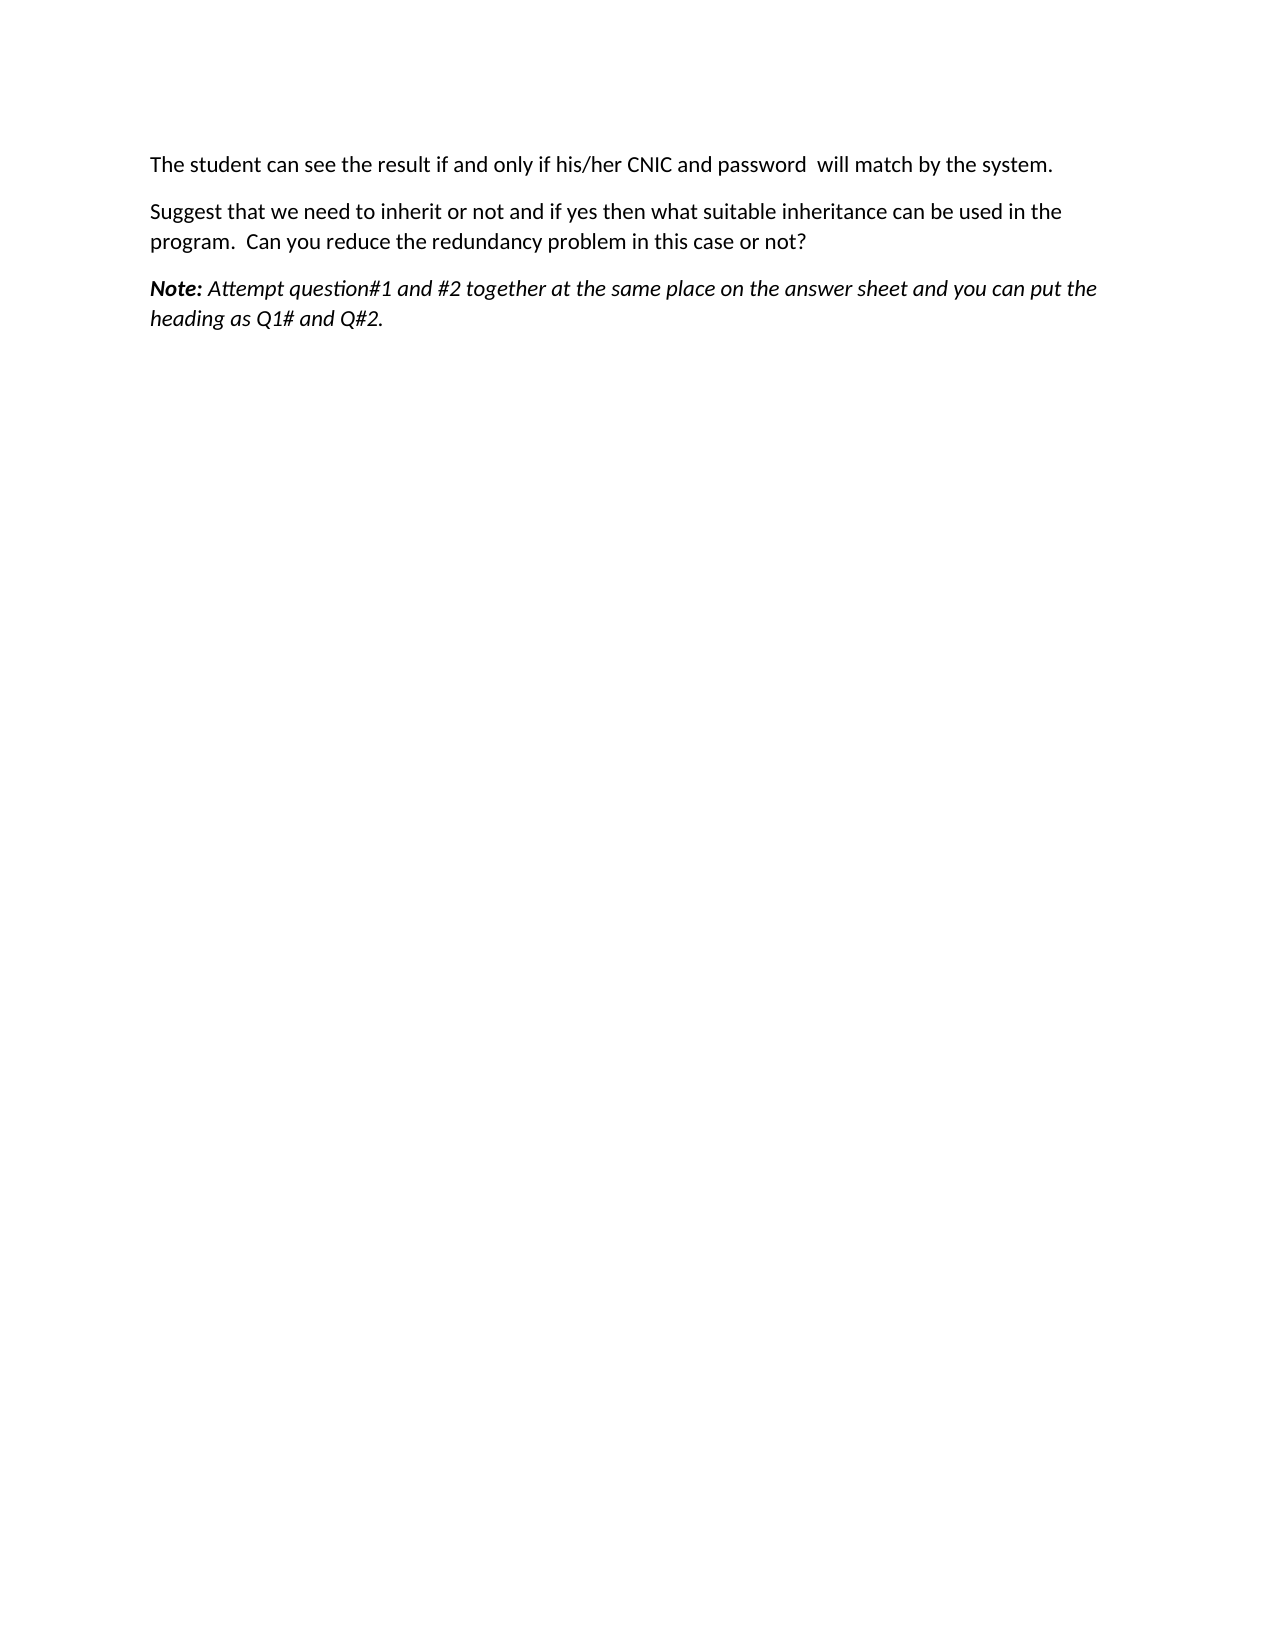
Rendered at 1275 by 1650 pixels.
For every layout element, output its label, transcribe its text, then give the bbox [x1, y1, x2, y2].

text Suggest that we need to inherit or not and if yes then what suitable inheritance can be used in the program. Can you reduce the redundancy problem in this case or not? [150, 197, 1125, 255]
text Note: Attempt question#1 and #2 together at the same place on the answer sheet and you can put the heading as Q1# and Q#2. [150, 274, 1125, 332]
text The student can see the result if and only if his/her CNIC and password will match by the system. [150, 150, 1125, 178]
